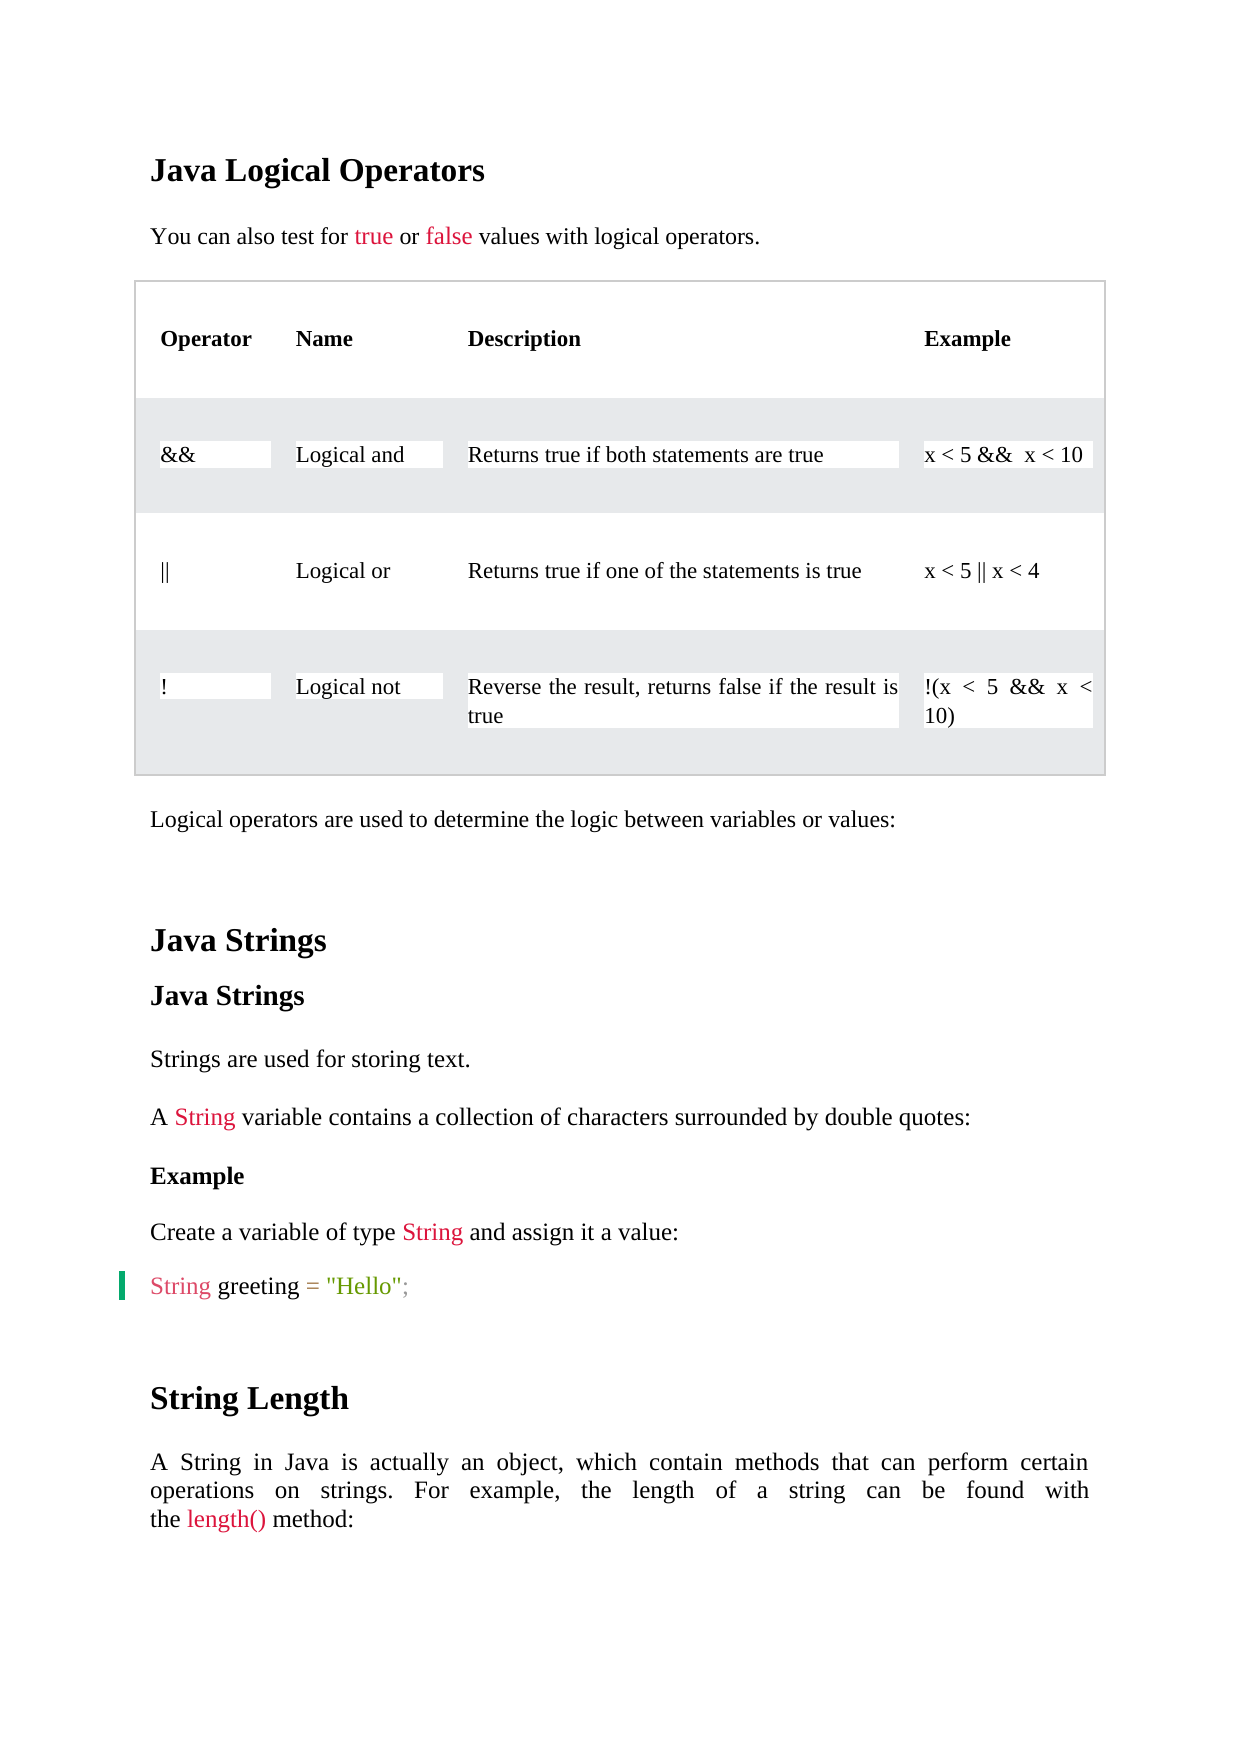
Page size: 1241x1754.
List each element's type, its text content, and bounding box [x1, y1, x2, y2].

text Strings are used for storing text. [150, 1044, 1090, 1072]
subtitle Example [150, 1161, 1090, 1190]
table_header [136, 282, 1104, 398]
text String greeting = "Hello"; [125, 1271, 1090, 1300]
subtitle Java Strings [150, 921, 1090, 959]
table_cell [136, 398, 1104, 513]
text You can also test for true or false values with logical operators. [150, 221, 1090, 250]
text Create a variable of type String and assign it a value: [150, 1217, 1090, 1246]
text String Length [150, 1378, 1090, 1417]
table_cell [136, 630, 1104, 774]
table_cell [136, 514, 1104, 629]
text A String variable contains a collection of characters surrounded by double quotes: [150, 1102, 1090, 1131]
text Logical operators are used to determine the logic between variables or values: [150, 805, 1090, 833]
text A String in Java is actually an object, which contain methods that can perform certain operations on strings. For example, the length of a string can be found with the length() method: [150, 1447, 1090, 1533]
text Java Strings [150, 978, 1090, 1011]
subtitle Java Logical Operators [150, 150, 1090, 188]
